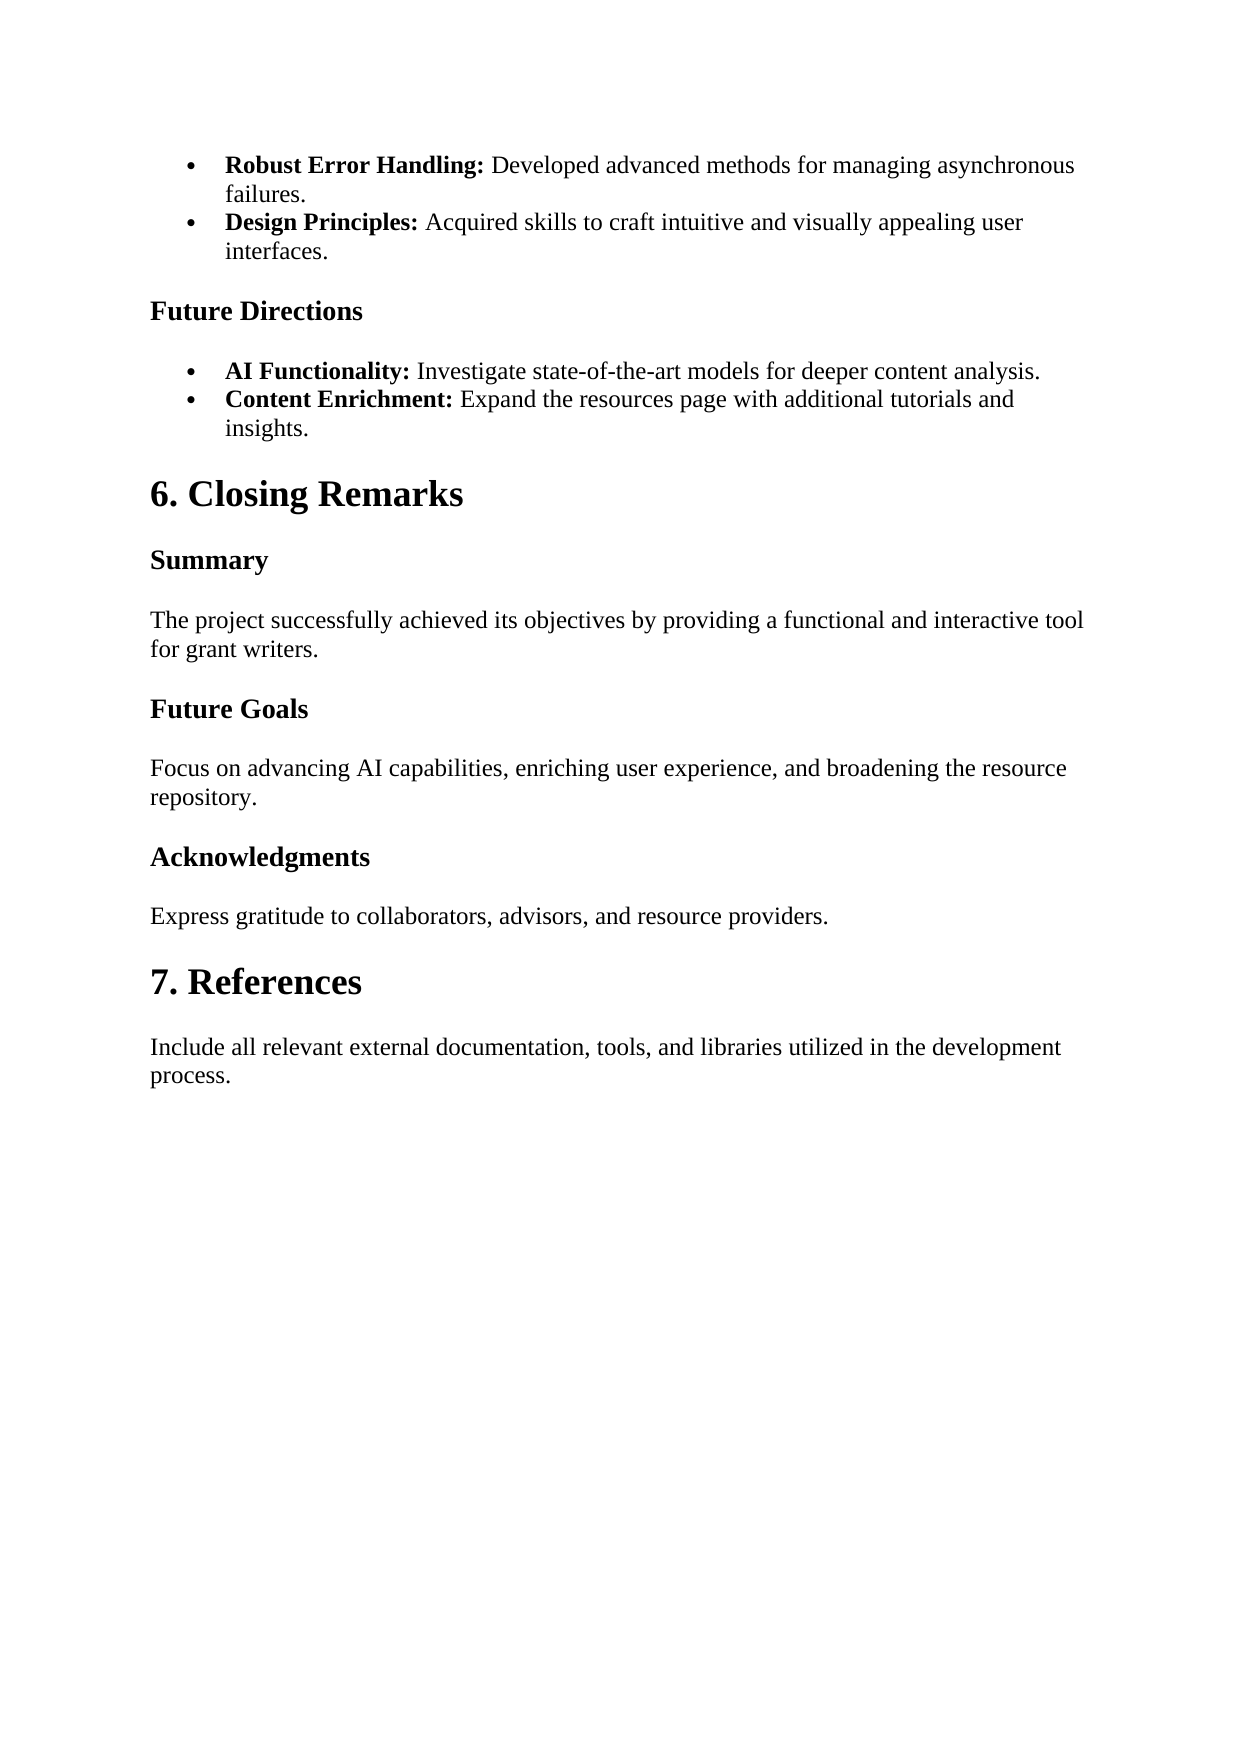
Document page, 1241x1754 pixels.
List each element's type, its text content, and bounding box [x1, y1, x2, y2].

text 7. References [150, 959, 1090, 1002]
list Design Principles: Acquired skills to craft intuitive and visually appealing user interfaces. [187, 207, 1090, 265]
list Robust Error Handling: Developed advanced methods for managing asynchronous failures. [187, 150, 1090, 207]
list AI Functionality: Investigate state-of-the-art models for deeper content analysis. [187, 356, 1090, 384]
text Express gratitude to collaborators, advisors, and resource providers. [150, 901, 1090, 930]
list Content Enrichment: Expand the resources page with additional tutorials and insights. [187, 384, 1090, 442]
text Include all relevant external documentation, tools, and libraries utilized in the development process. [150, 1032, 1090, 1089]
text The project successfully achieved its objectives by providing a functional and interactive tool for grant writers. [150, 605, 1090, 662]
text 6. Closing Remarks [150, 471, 1090, 514]
text Future Directions [150, 294, 1090, 327]
text Acknowledgments [150, 840, 1090, 872]
text Focus on advancing AI capabilities, enriching user experience, and broadening the resource repository. [150, 753, 1090, 811]
text Summary [150, 543, 1090, 576]
text Future Goals [150, 692, 1090, 724]
